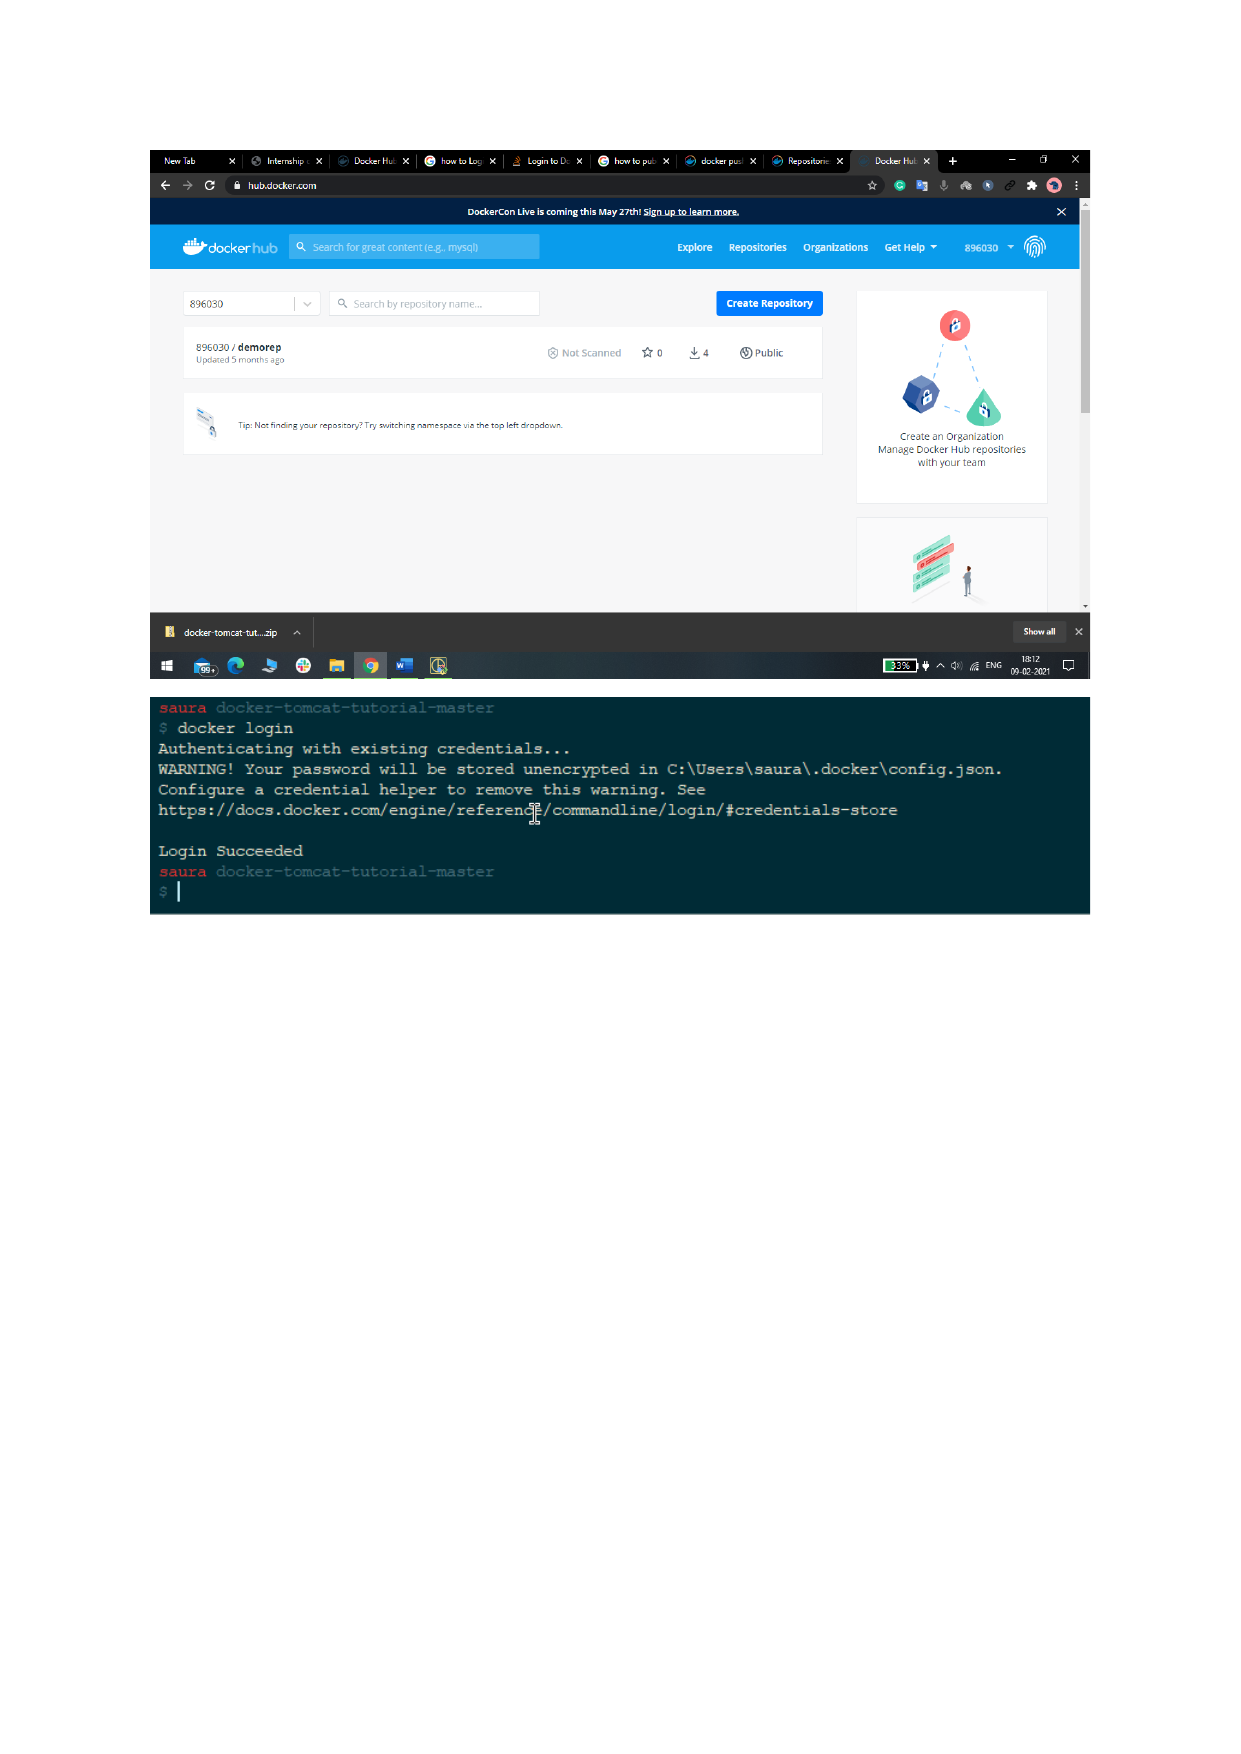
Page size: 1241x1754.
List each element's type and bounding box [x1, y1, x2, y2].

picture [294, 788, 304, 792]
picture [236, 788, 244, 794]
picture [899, 765, 925, 774]
picture [651, 788, 657, 798]
picture [160, 805, 167, 815]
picture [380, 767, 388, 774]
picture [198, 870, 205, 876]
picture [351, 788, 358, 794]
picture [545, 785, 550, 794]
picture [392, 744, 397, 753]
picture [362, 747, 369, 753]
picture [180, 806, 185, 815]
picture [495, 767, 503, 774]
picture [276, 747, 286, 753]
picture [727, 767, 734, 774]
picture [169, 765, 196, 774]
picture [880, 762, 886, 774]
picture [486, 788, 497, 794]
picture [303, 747, 312, 753]
picture [632, 806, 637, 815]
picture [352, 808, 363, 814]
picture [386, 788, 398, 794]
picture [353, 868, 358, 876]
picture [506, 764, 514, 774]
picture [309, 784, 321, 794]
picture [775, 767, 791, 774]
picture [218, 788, 225, 794]
picture [770, 805, 777, 814]
picture [679, 785, 705, 794]
picture [573, 767, 580, 774]
picture [286, 747, 292, 757]
picture [747, 765, 752, 774]
picture [585, 767, 598, 777]
picture [862, 806, 867, 815]
picture [314, 767, 321, 774]
picture [516, 803, 542, 824]
picture [736, 767, 744, 774]
picture [245, 747, 253, 753]
picture [200, 765, 215, 774]
picture [569, 808, 590, 815]
picture [218, 847, 239, 855]
picture [252, 849, 277, 855]
picture [217, 726, 225, 733]
picture [449, 804, 454, 815]
picture [428, 764, 446, 774]
picture [472, 743, 484, 753]
picture [525, 767, 571, 774]
picture [391, 765, 397, 774]
picture [591, 788, 608, 794]
picture [755, 767, 772, 774]
picture [159, 744, 167, 753]
picture [223, 702, 227, 712]
picture [315, 805, 321, 815]
picture [208, 723, 216, 733]
picture [650, 767, 657, 774]
picture [421, 806, 426, 815]
picture [793, 767, 801, 774]
picture [457, 747, 469, 753]
picture [362, 764, 370, 774]
picture [718, 804, 723, 813]
picture [198, 706, 205, 712]
picture [735, 808, 744, 814]
picture [708, 808, 715, 815]
picture [401, 764, 407, 774]
picture [478, 805, 482, 815]
picture [322, 808, 329, 815]
picture [324, 788, 331, 794]
picture [302, 870, 311, 876]
picture [545, 804, 550, 815]
picture [159, 765, 167, 773]
picture [699, 806, 704, 815]
picture [938, 767, 945, 777]
picture [367, 808, 382, 816]
picture [421, 747, 427, 757]
picture [860, 767, 868, 774]
picture [409, 788, 413, 798]
picture [623, 805, 627, 815]
picture [688, 762, 694, 774]
picture [698, 765, 705, 774]
picture [248, 702, 253, 712]
picture [967, 767, 976, 774]
picture [823, 764, 838, 774]
picture [290, 805, 296, 814]
picture [266, 726, 274, 736]
picture [889, 767, 897, 772]
picture [410, 764, 417, 774]
picture [396, 808, 411, 815]
picture [449, 785, 454, 794]
picture [641, 808, 652, 815]
picture [416, 788, 427, 794]
picture [516, 788, 532, 794]
picture [497, 744, 502, 753]
picture [285, 726, 293, 733]
picture [514, 747, 522, 753]
picture [223, 866, 228, 876]
picture [429, 808, 444, 815]
picture [602, 808, 613, 815]
picture [728, 805, 732, 816]
picture [294, 767, 311, 777]
picture [247, 723, 254, 733]
picture [834, 767, 849, 772]
picture [535, 747, 542, 753]
picture [458, 767, 465, 774]
picture [487, 767, 494, 774]
picture [180, 788, 187, 794]
picture [500, 788, 507, 794]
picture [437, 870, 446, 876]
picture [487, 747, 494, 753]
picture [194, 747, 215, 753]
picture [219, 744, 224, 753]
picture [468, 765, 474, 774]
picture [978, 767, 994, 774]
picture [871, 767, 878, 774]
picture [252, 808, 263, 813]
picture [324, 744, 329, 753]
picture [805, 806, 810, 815]
picture [180, 723, 206, 733]
picture [641, 788, 651, 794]
picture [276, 724, 282, 733]
picture [785, 808, 792, 815]
picture [353, 704, 358, 712]
picture [641, 765, 647, 774]
picture [248, 765, 254, 774]
picture [852, 764, 859, 774]
picture [352, 767, 359, 774]
picture [413, 808, 417, 818]
picture [707, 767, 724, 774]
picture [671, 805, 675, 815]
picture [382, 804, 387, 813]
picture [199, 849, 206, 855]
picture [691, 808, 696, 818]
picture [228, 726, 234, 733]
picture [929, 765, 935, 774]
picture [611, 764, 629, 774]
picture [161, 706, 176, 712]
picture [150, 150, 1091, 679]
picture [280, 845, 295, 855]
picture [257, 744, 262, 753]
picture [323, 767, 350, 774]
picture [437, 706, 446, 712]
picture [242, 805, 248, 814]
picture [210, 788, 215, 798]
picture [180, 744, 185, 753]
picture [170, 747, 177, 753]
picture [266, 767, 282, 774]
picture [300, 808, 311, 813]
picture [248, 866, 253, 876]
picture [621, 788, 628, 794]
picture [824, 805, 829, 815]
